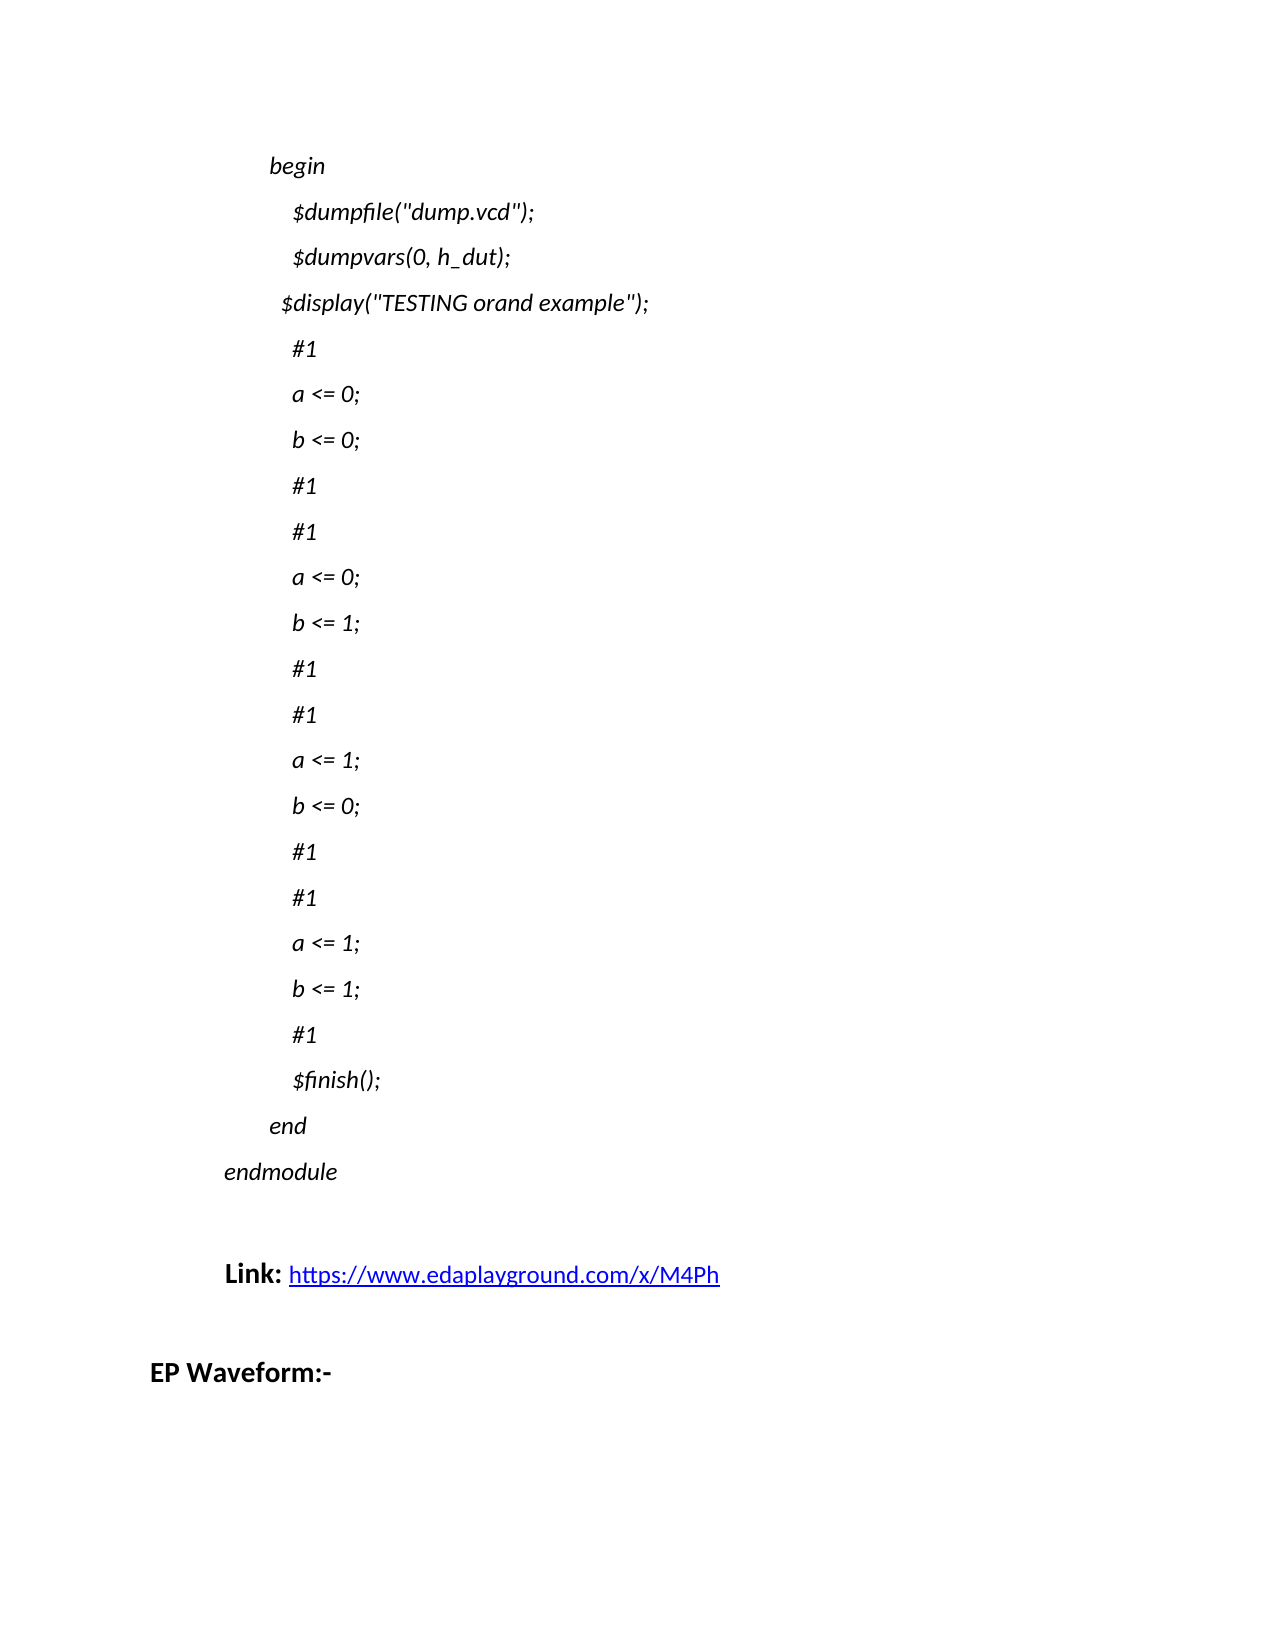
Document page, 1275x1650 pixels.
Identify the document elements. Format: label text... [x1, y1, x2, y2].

text $dumpvars(0, h_dut); [224, 241, 1125, 272]
text $finish(); [224, 1064, 1125, 1095]
text #1 [224, 470, 1125, 501]
text begin [224, 150, 1125, 181]
text #1 [224, 836, 1125, 866]
text #1 [224, 699, 1125, 729]
text b <= 1; [224, 607, 1125, 638]
text $dumpfile("dump.vcd"); [224, 196, 1125, 226]
text #1 [224, 882, 1125, 912]
text a <= 0; [224, 379, 1125, 409]
text a <= 1; [224, 744, 1125, 775]
text b <= 0; [224, 790, 1125, 821]
text EP Waveform:- [150, 1354, 1125, 1390]
text $display("TESTING orand example"); [224, 287, 1125, 318]
text b <= 1; [224, 973, 1125, 1004]
text a <= 1; [224, 927, 1125, 958]
text end [224, 1110, 1125, 1141]
text #1 [224, 1019, 1125, 1049]
text #1 [224, 333, 1125, 363]
text a <= 0; [224, 562, 1125, 592]
text endmodule [224, 1156, 1125, 1187]
text #1 [224, 516, 1125, 546]
text Link: https://www.edaplayground.com/x/M4Ph [150, 1255, 1125, 1291]
text #1 [224, 653, 1125, 683]
text b <= 0; [224, 424, 1125, 455]
